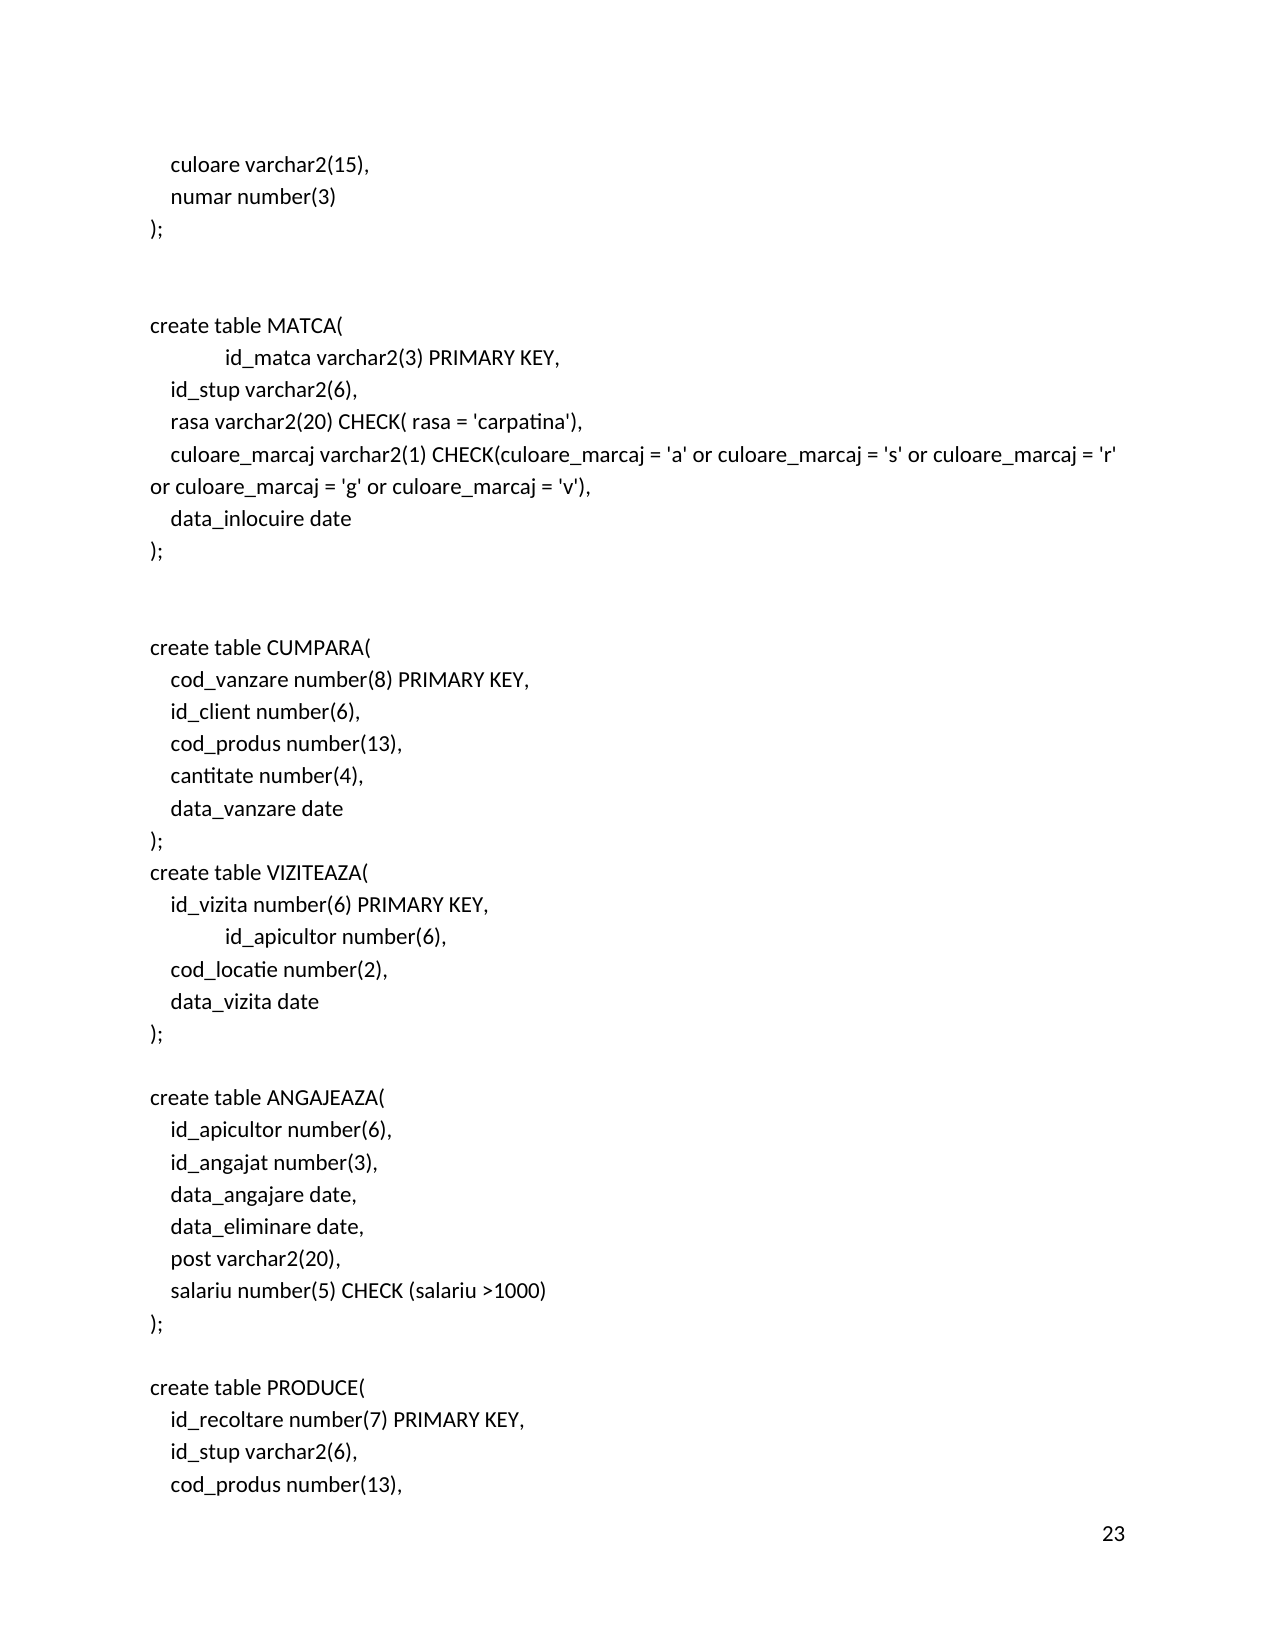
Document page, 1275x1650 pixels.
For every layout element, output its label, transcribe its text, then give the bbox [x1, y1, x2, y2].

text cod_produs number(13), [150, 1470, 1125, 1498]
text ); [150, 826, 1125, 854]
text cod_vanzare number(8) PRIMARY KEY, [150, 665, 1125, 693]
text id_apicultor number(6), [150, 1116, 1125, 1144]
text data_inlocuire date [150, 504, 1125, 532]
text cod_produs number(13), [150, 729, 1125, 757]
text id_stup varchar2(6), [150, 1437, 1125, 1466]
text create table VIZITEAZA( [150, 858, 1125, 886]
text data_vanzare date [150, 794, 1125, 822]
text cantitate number(4), [150, 762, 1125, 789]
text id_client number(6), [150, 697, 1125, 725]
text numar number(3) [150, 182, 1125, 210]
text cod_locatie number(2), [150, 955, 1125, 983]
text ); [150, 1019, 1125, 1047]
text salariu number(5) CHECK (salariu >1000) [150, 1277, 1125, 1304]
text post varchar2(20), [150, 1244, 1125, 1272]
text data_angajare date, [150, 1180, 1125, 1208]
text id_vizita number(6) PRIMARY KEY, [150, 890, 1125, 918]
text culoare varchar2(15), [150, 150, 1125, 178]
text create table MATCA( [150, 311, 1125, 339]
text id_apicultor number(6), [150, 922, 1125, 951]
text rasa varchar2(20) CHECK( rasa = 'carpatina'), [150, 407, 1125, 436]
text create table ANGAJEAZA( [150, 1083, 1125, 1111]
text ); [150, 1309, 1125, 1337]
text create table PRODUCE( [150, 1373, 1125, 1401]
text ); [150, 214, 1125, 242]
text id_matca varchar2(3) PRIMARY KEY, [150, 343, 1125, 371]
text ); [150, 536, 1125, 564]
text culoare_marcaj varchar2(1) CHECK(culoare_marcaj = 'a' or culoare_marcaj = 's' or culoare_marcaj = 'r' or culoare_marcaj = 'g' or culoare_marcaj = 'v'), [150, 440, 1125, 500]
text data_eliminare date, [150, 1212, 1125, 1240]
text id_stup varchar2(6), [150, 375, 1125, 403]
text create table CUMPARA( [150, 633, 1125, 661]
text id_recoltare number(7) PRIMARY KEY, [150, 1405, 1125, 1433]
text data_vizita date [150, 987, 1125, 1015]
text id_angajat number(3), [150, 1148, 1125, 1176]
